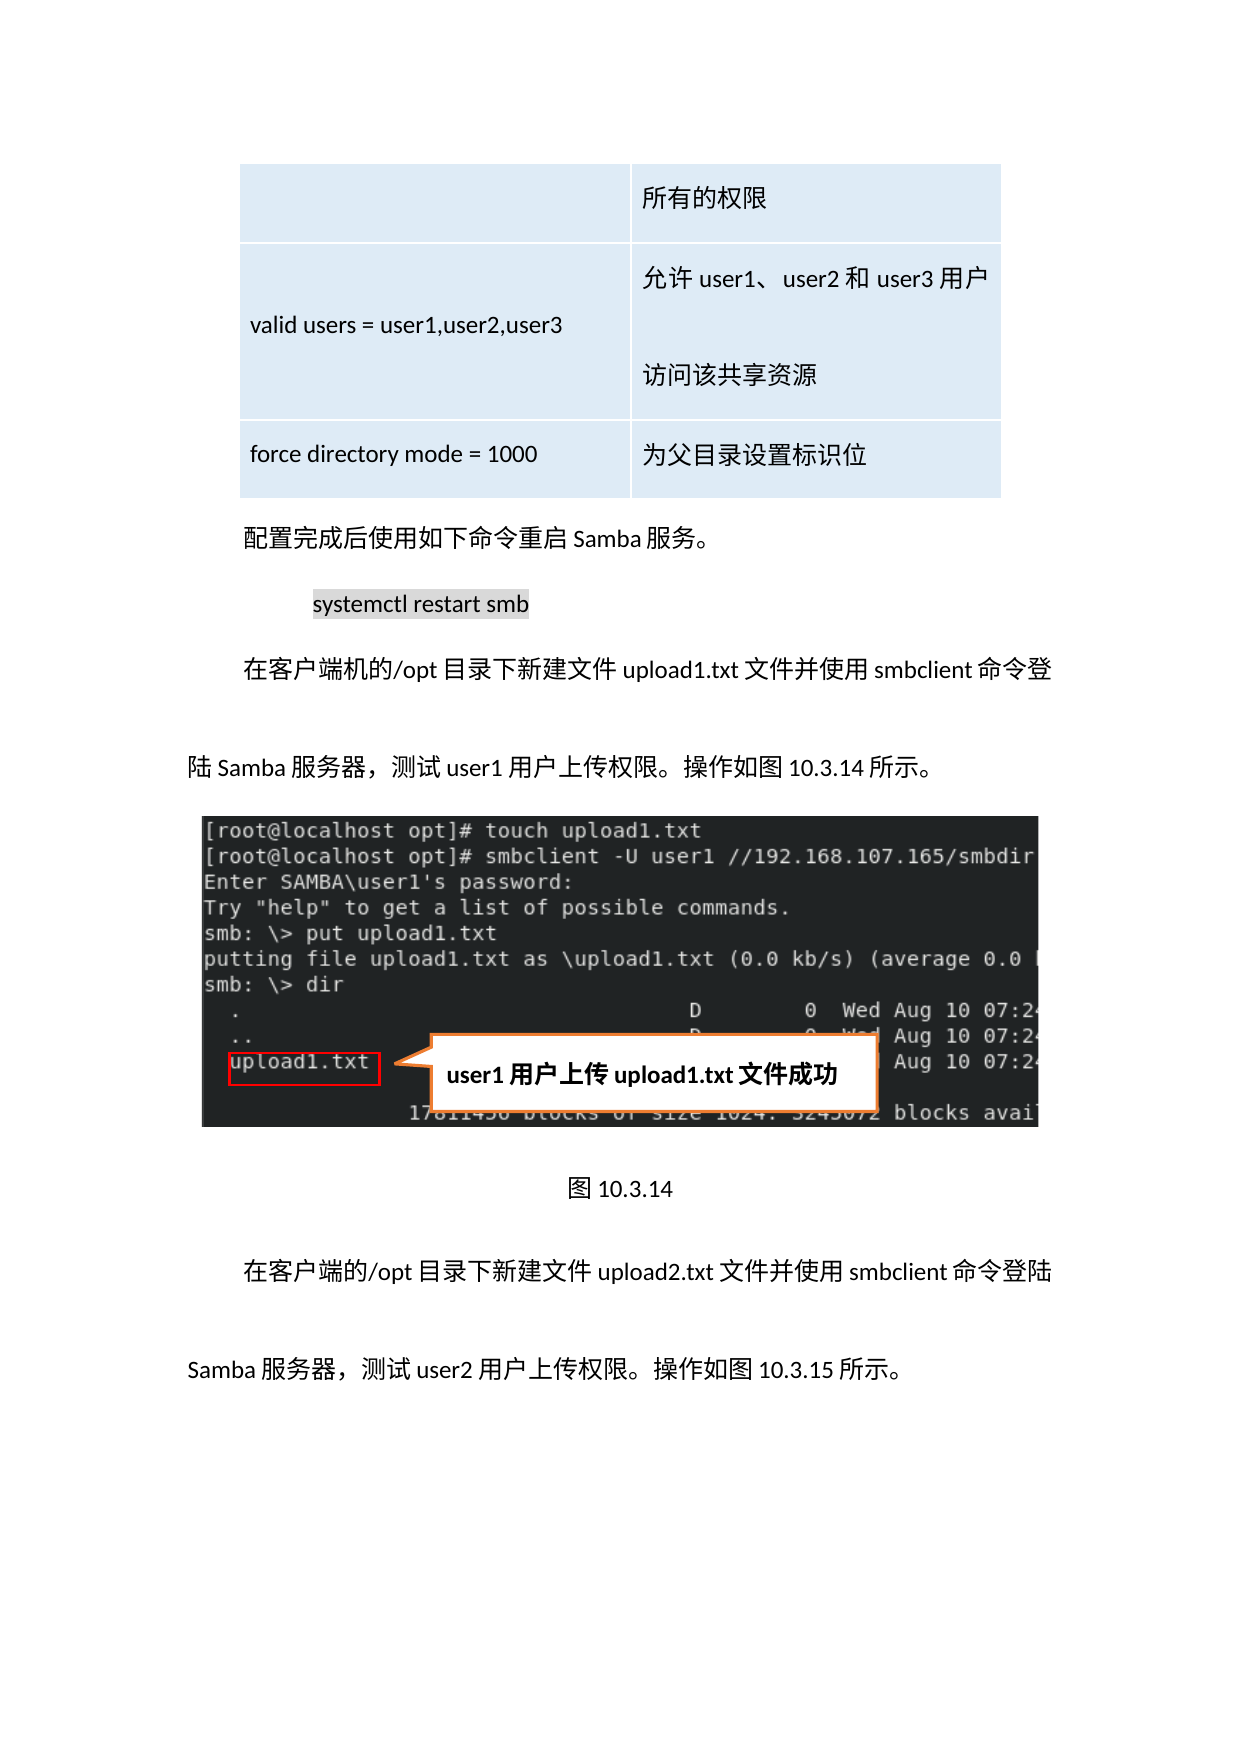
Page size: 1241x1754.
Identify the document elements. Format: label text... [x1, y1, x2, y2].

table_cell 允许user1、user2和user3用户访问该共享资源 [632, 244, 1001, 419]
table_cell force directory mode = 1000 [240, 421, 630, 498]
picture [201, 816, 1039, 1127]
list 图10.3.14 [187, 1154, 1053, 1219]
table_cell 为父目录设置标识位 [632, 421, 1001, 498]
list 配置完成后使用如下命令重启Samba服务。 [187, 504, 1053, 569]
list systemctl restart smb [187, 588, 1053, 620]
list 在客户端的/opt目录下新建文件upload2.txt文件并使用smbclient命令登陆Samba服务器，测试user2用户上传权限。操作如图10.3.15所示。 [187, 1237, 1053, 1400]
table_cell valid users = user1,user2,user3 [240, 244, 630, 419]
table_cell 配置新建或者上传的目录具有所有的权限 [632, 164, 1001, 242]
list 在客户端机的/opt目录下新建文件upload1.txt文件并使用smbclient命令登陆Samba服务器，测试user1用户上传权限。操作如图10.3.14所示。 [187, 635, 1053, 798]
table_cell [240, 164, 630, 242]
